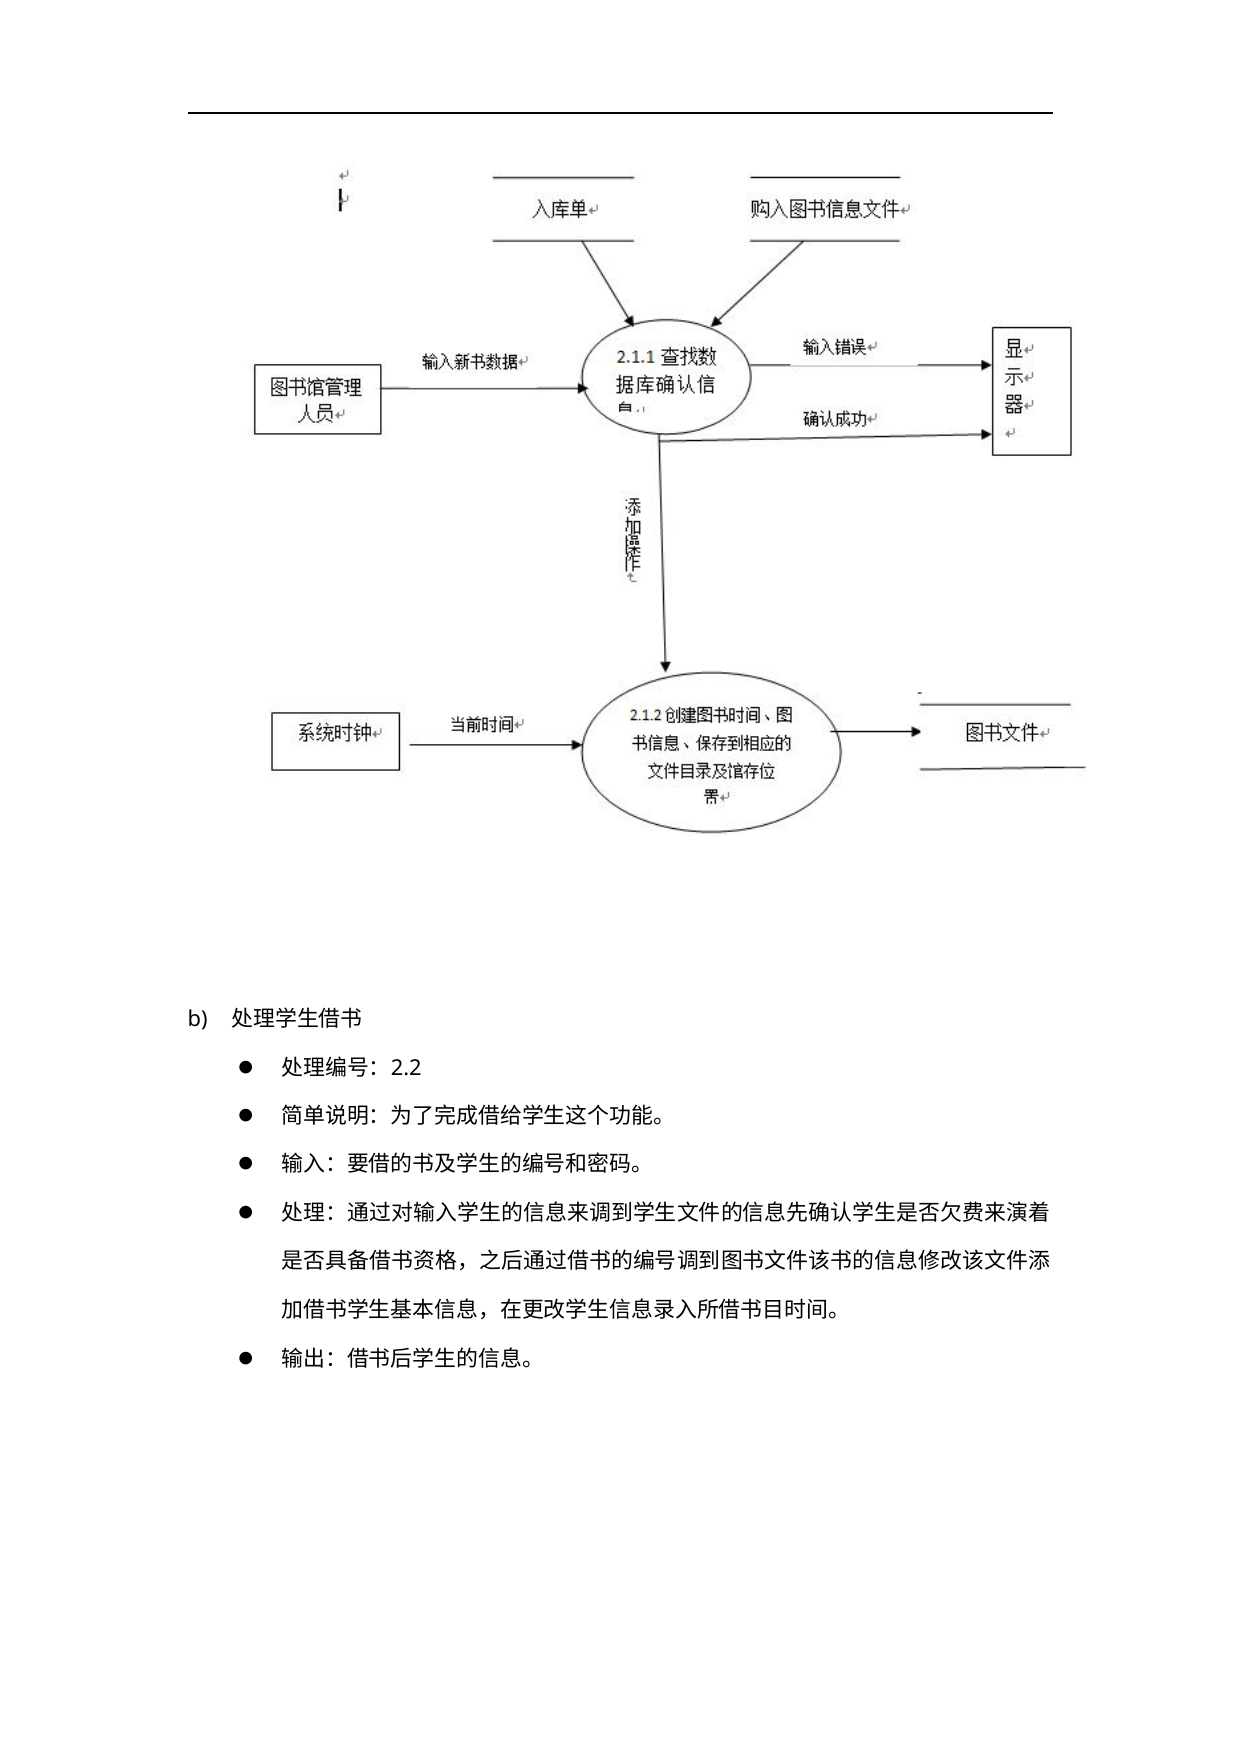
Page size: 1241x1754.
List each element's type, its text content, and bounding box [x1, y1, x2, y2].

list 处理编号：2.2 [237, 1049, 1053, 1082]
list 处理学生借书 [187, 1001, 1053, 1033]
picture [237, 162, 1109, 836]
list 处理：通过对输入学生的信息来调到学生文件的信息先确认学生是否欠费来演着是否具备借书资格，之后通过借书的编号调到图书文件该书的信息修改该文件添加借书学生基本信息，在更改学生信息录入所借书目时间。 [237, 1194, 1053, 1324]
list 输出：借书后学生的信息。 [237, 1340, 1053, 1373]
list 输入：要借的书及学生的编号和密码。 [237, 1146, 1053, 1178]
list 简单说明：为了完成借给学生这个功能。 [237, 1098, 1053, 1130]
